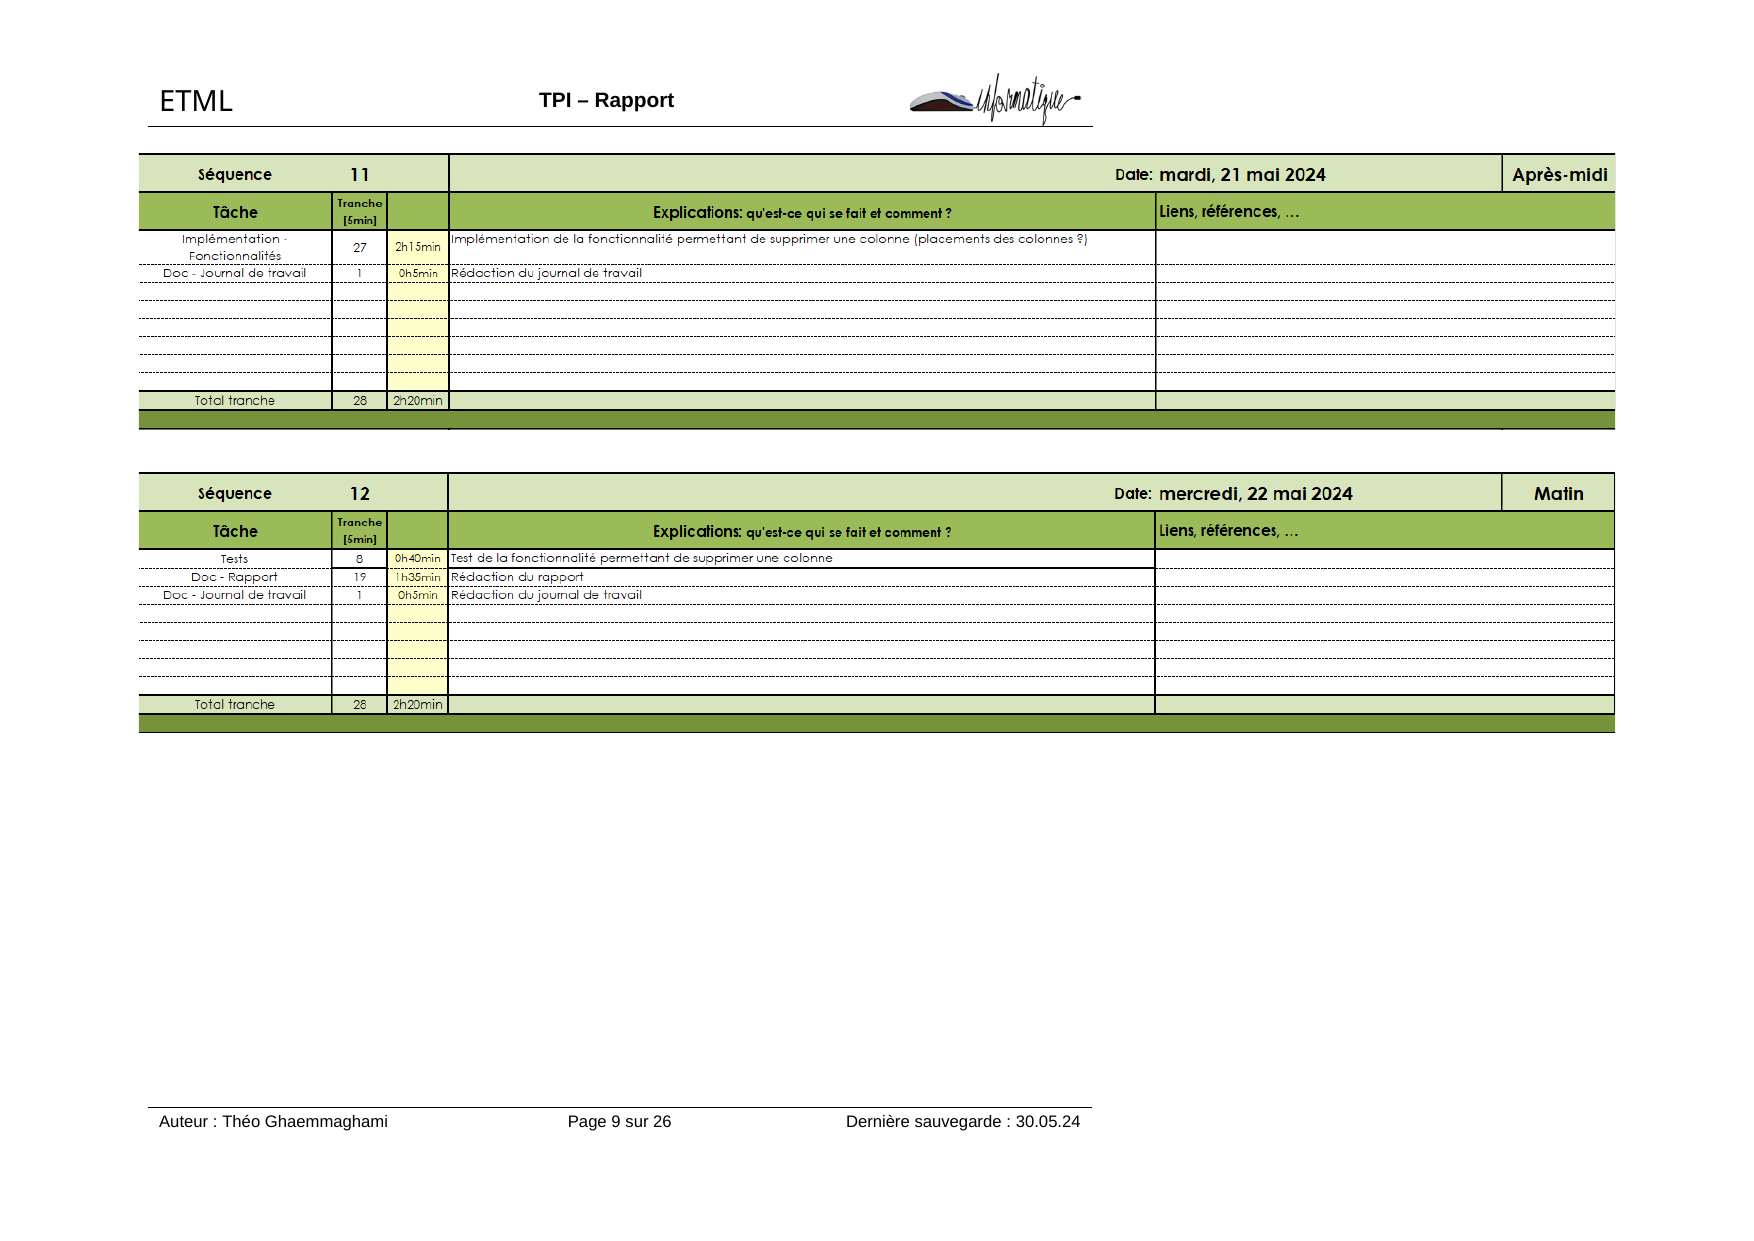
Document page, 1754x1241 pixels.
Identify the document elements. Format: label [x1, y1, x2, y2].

picture [138, 153, 1616, 430]
picture [138, 472, 1616, 733]
picture [909, 73, 1082, 126]
